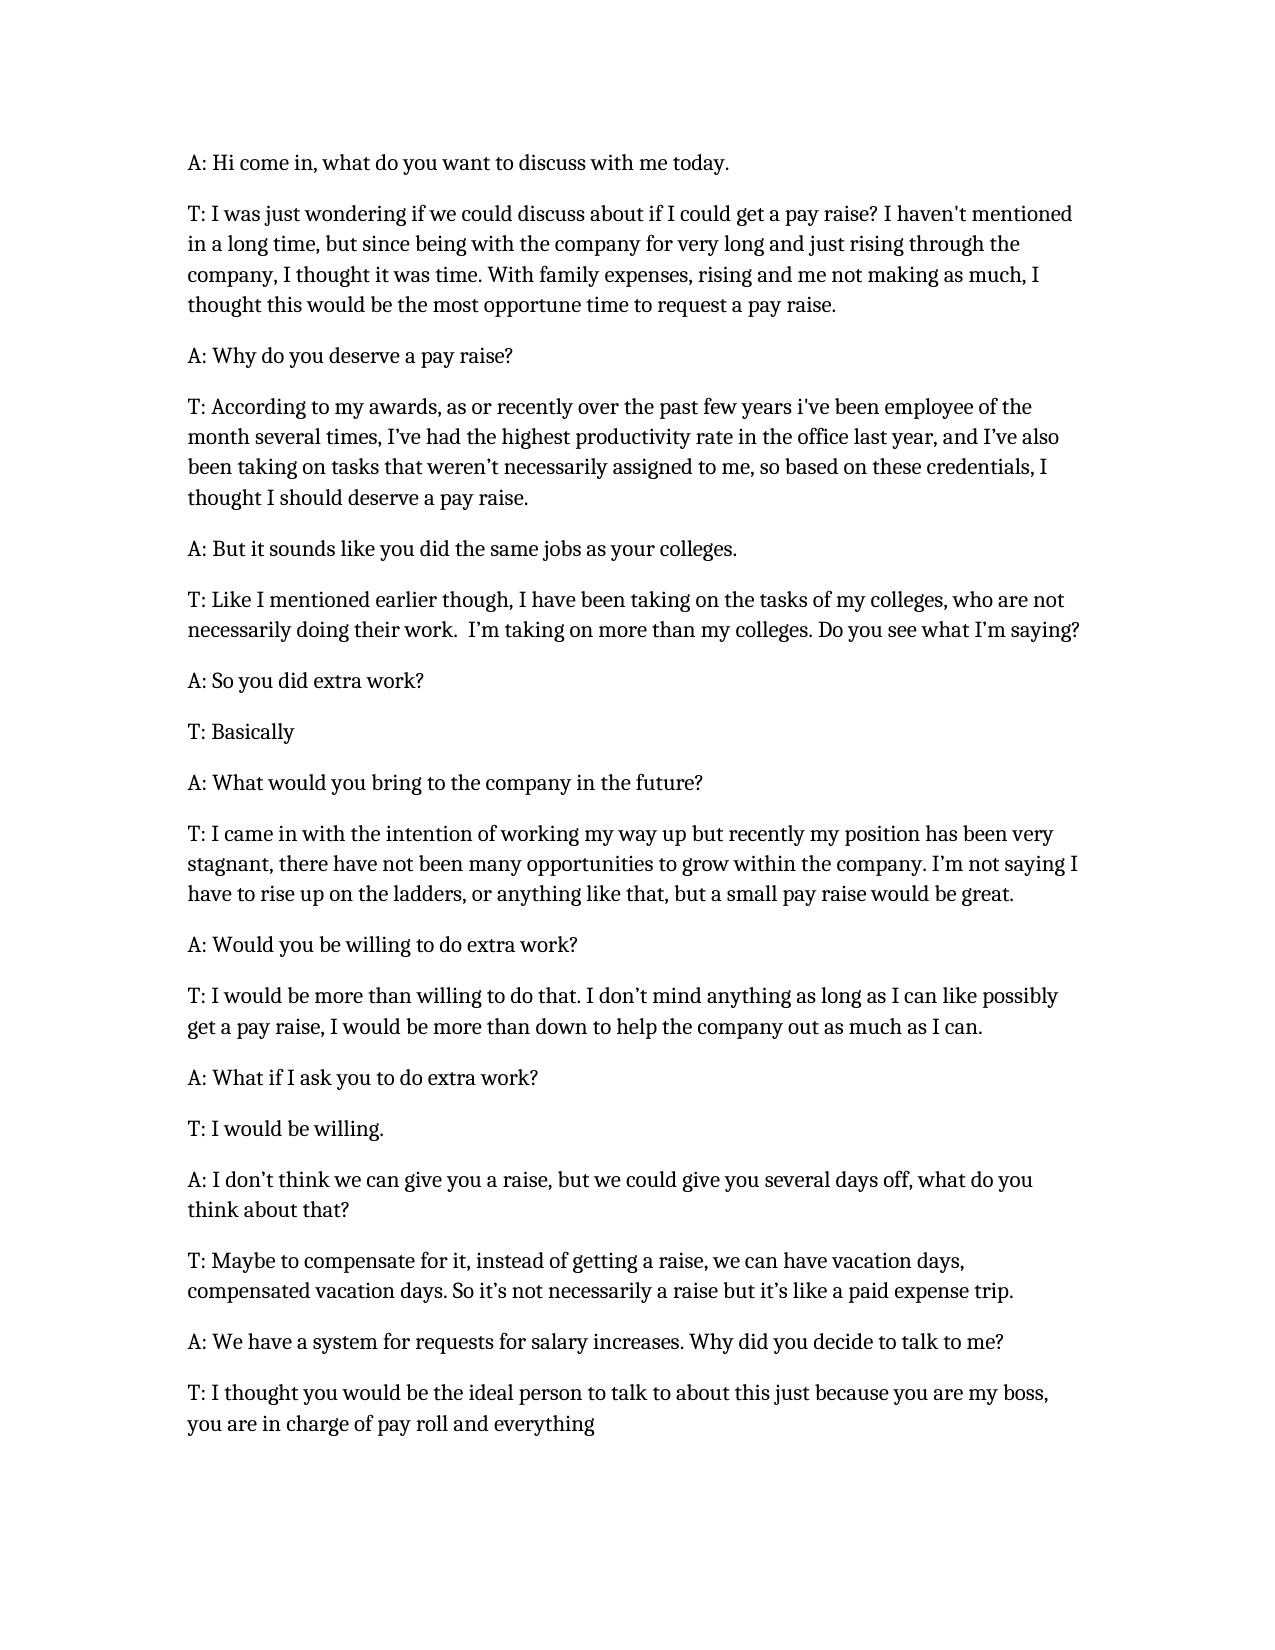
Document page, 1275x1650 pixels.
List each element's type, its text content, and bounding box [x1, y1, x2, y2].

text A: Would you be willing to do extra work? [187, 932, 1087, 959]
text A: What if I ask you to do extra work? [187, 1064, 1087, 1091]
text T: I was just wondering if we could discuss about if I could get a pay raise? I haven't mentioned in a long time, but since being with the company for very long and just rising through the company, I thought it was time. With family expenses, rising and me not making as much, I thought this would be the most opportune time to request a pay raise. [187, 201, 1087, 318]
text A: We have a system for requests for salary increases. Why did you decide to talk to me? [187, 1329, 1087, 1356]
text T: Like I mentioned earlier though, I have been taking on the tasks of my colleges, who are not necessarily doing their work. I’m taking on more than my colleges. Do you see what I’m saying? [187, 586, 1087, 643]
text A: What would you bring to the company in the future? [187, 770, 1087, 796]
text T: I would be willing. [187, 1116, 1087, 1142]
text T: I thought you would be the ideal person to talk to about this just because you are my boss, you are in charge of pay roll and everything [187, 1380, 1087, 1437]
text T: I would be more than willing to do that. I don’t mind anything as long as I can like possibly get a pay raise, I would be more than down to help the company out as much as I can. [187, 983, 1087, 1040]
text T: According to my awards, as or recently over the past few years i've been employee of the month several times, I’ve had the highest productivity rate in the office last year, and I’ve also been taking on tasks that weren’t necessarily assigned to me, so based on these credentials, I thought I should deserve a pay raise. [187, 394, 1087, 511]
text A: Why do you deserve a pay raise? [187, 343, 1087, 369]
text T: Maybe to compensate for it, instead of getting a raise, we can have vacation days, compensated vacation days. So it’s not necessarily a raise but it’s like a paid expense trip. [187, 1248, 1087, 1304]
text A: But it sounds like you did the same jobs as your colleges. [187, 535, 1087, 562]
text T: Basically [187, 719, 1087, 745]
text A: So you did extra work? [187, 668, 1087, 694]
text A: Hi come in, what do you want to discuss with me today. [187, 150, 1087, 176]
text T: I came in with the intention of working my way up but recently my position has been very stagnant, there have not been many opportunities to grow within the company. I’m not saying I have to rise up on the ladders, or anything like that, but a small pay raise would be great. [187, 821, 1087, 908]
text A: I don’t think we can give you a raise, but we could give you several days off, what do you think about that? [187, 1167, 1087, 1223]
